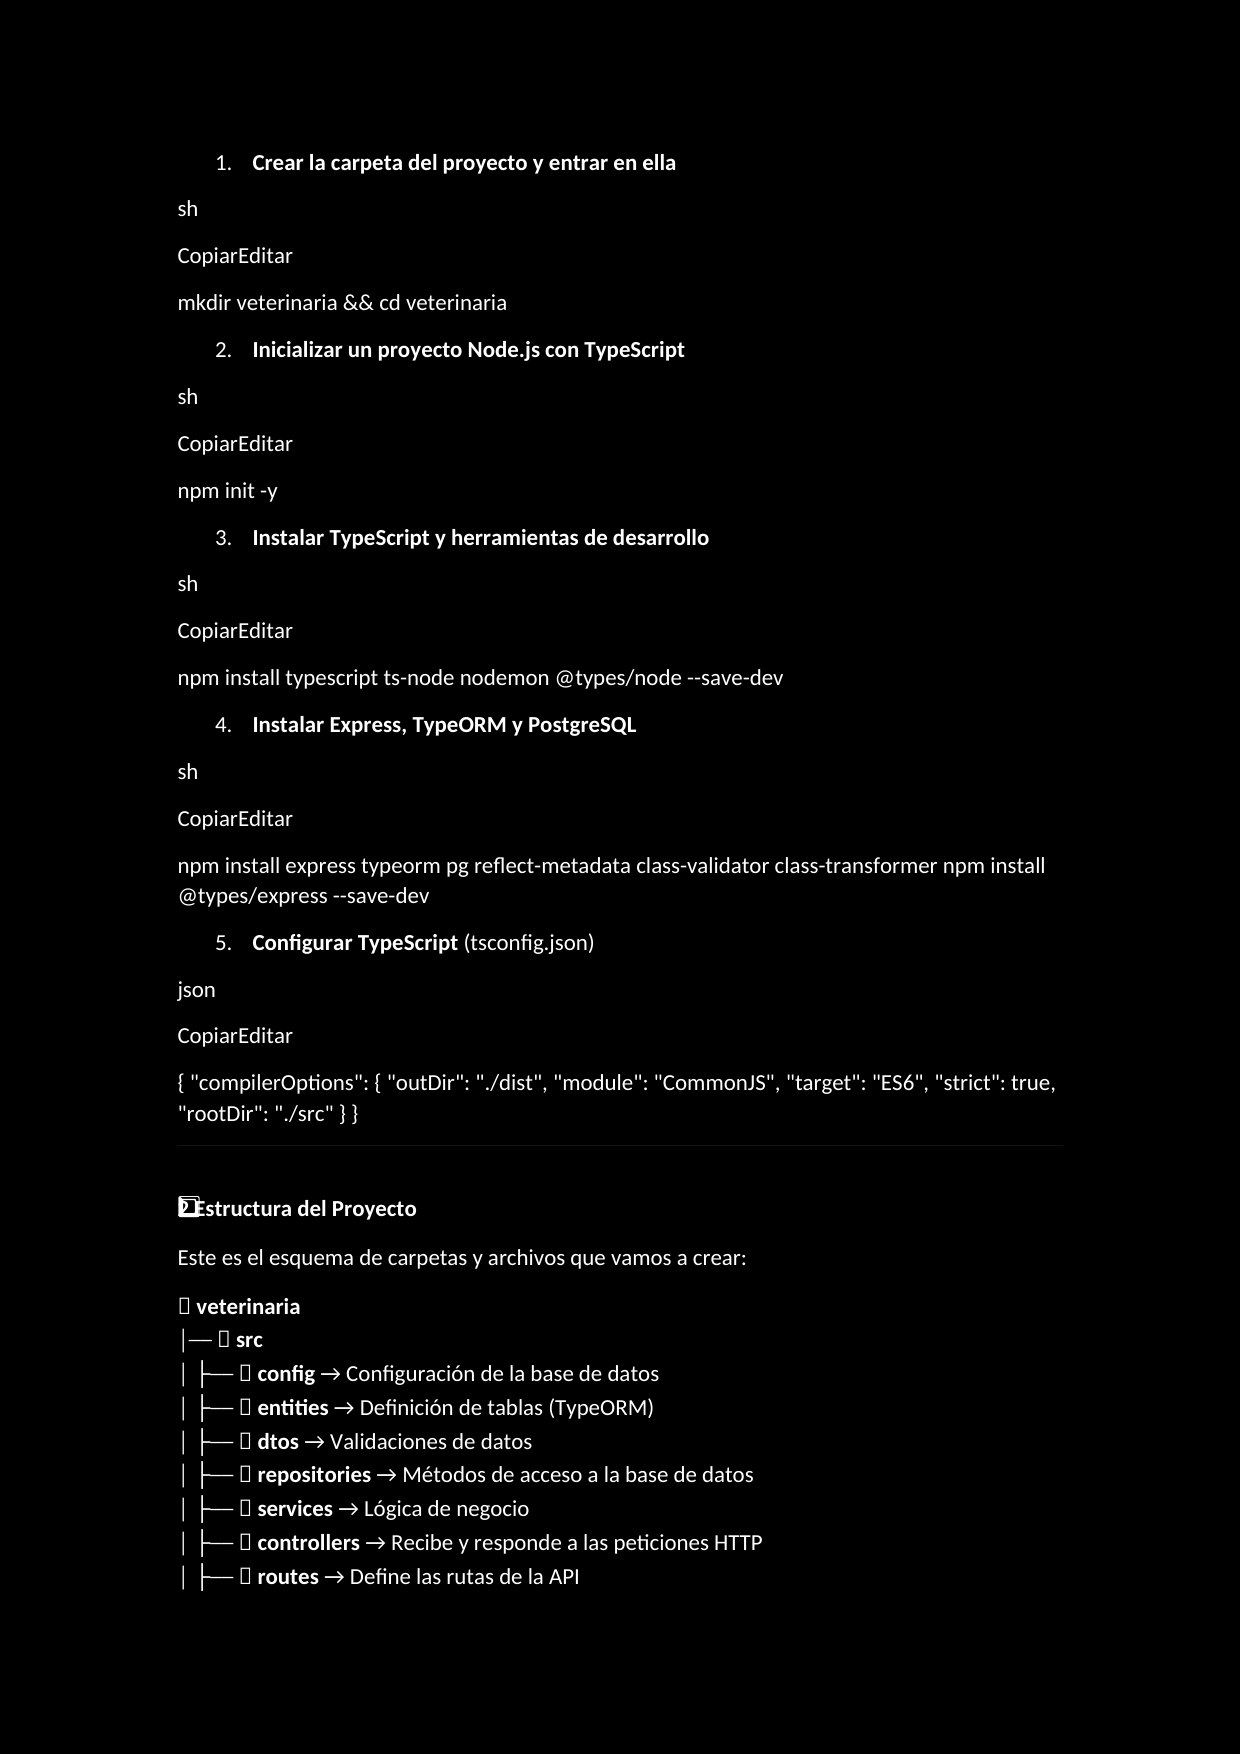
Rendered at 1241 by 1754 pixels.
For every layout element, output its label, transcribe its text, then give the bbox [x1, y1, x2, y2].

text sh [177, 757, 1063, 785]
list Instalar TypeScript y herramientas de desarrollo [215, 523, 1063, 551]
list Crear la carpeta del proyecto y entrar en ella [215, 148, 1063, 176]
text mkdir veterinaria && cd veterinaria [177, 288, 1063, 316]
text json [177, 975, 1063, 1003]
text 2️⃣ Estructura del Proyecto [177, 1192, 1063, 1224]
text CopiarEditar [177, 429, 1063, 457]
text CopiarEditar [177, 241, 1063, 269]
text sh [177, 569, 1063, 597]
list Configurar TypeScript (tsconfig.json) [215, 928, 1063, 956]
list Inicializar un proyecto Node.js con TypeScript [215, 335, 1063, 363]
text npm init -y [177, 476, 1063, 504]
text { "compilerOptions": { "outDir": "./dist", "module": "CommonJS", "target": "ES6", "strict": true, "rootDir": "./src" } } [177, 1068, 1063, 1127]
text CopiarEditar [177, 1022, 1063, 1049]
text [177, 1290, 1063, 1591]
text npm install typescript ts-node nodemon @types/node --save-dev [177, 663, 1063, 691]
list Instalar Express, TypeORM y PostgreSQL [215, 710, 1063, 738]
text sh [177, 194, 1063, 222]
text CopiarEditar [177, 804, 1063, 832]
text sh [177, 382, 1063, 410]
text Este es el esquema de carpetas y archivos que vamos a crear: [177, 1243, 1063, 1271]
text npm install express typeorm pg reflect-metadata class-validator class-transformer npm install @types/express --save-dev [177, 851, 1063, 909]
text CopiarEditar [177, 616, 1063, 644]
